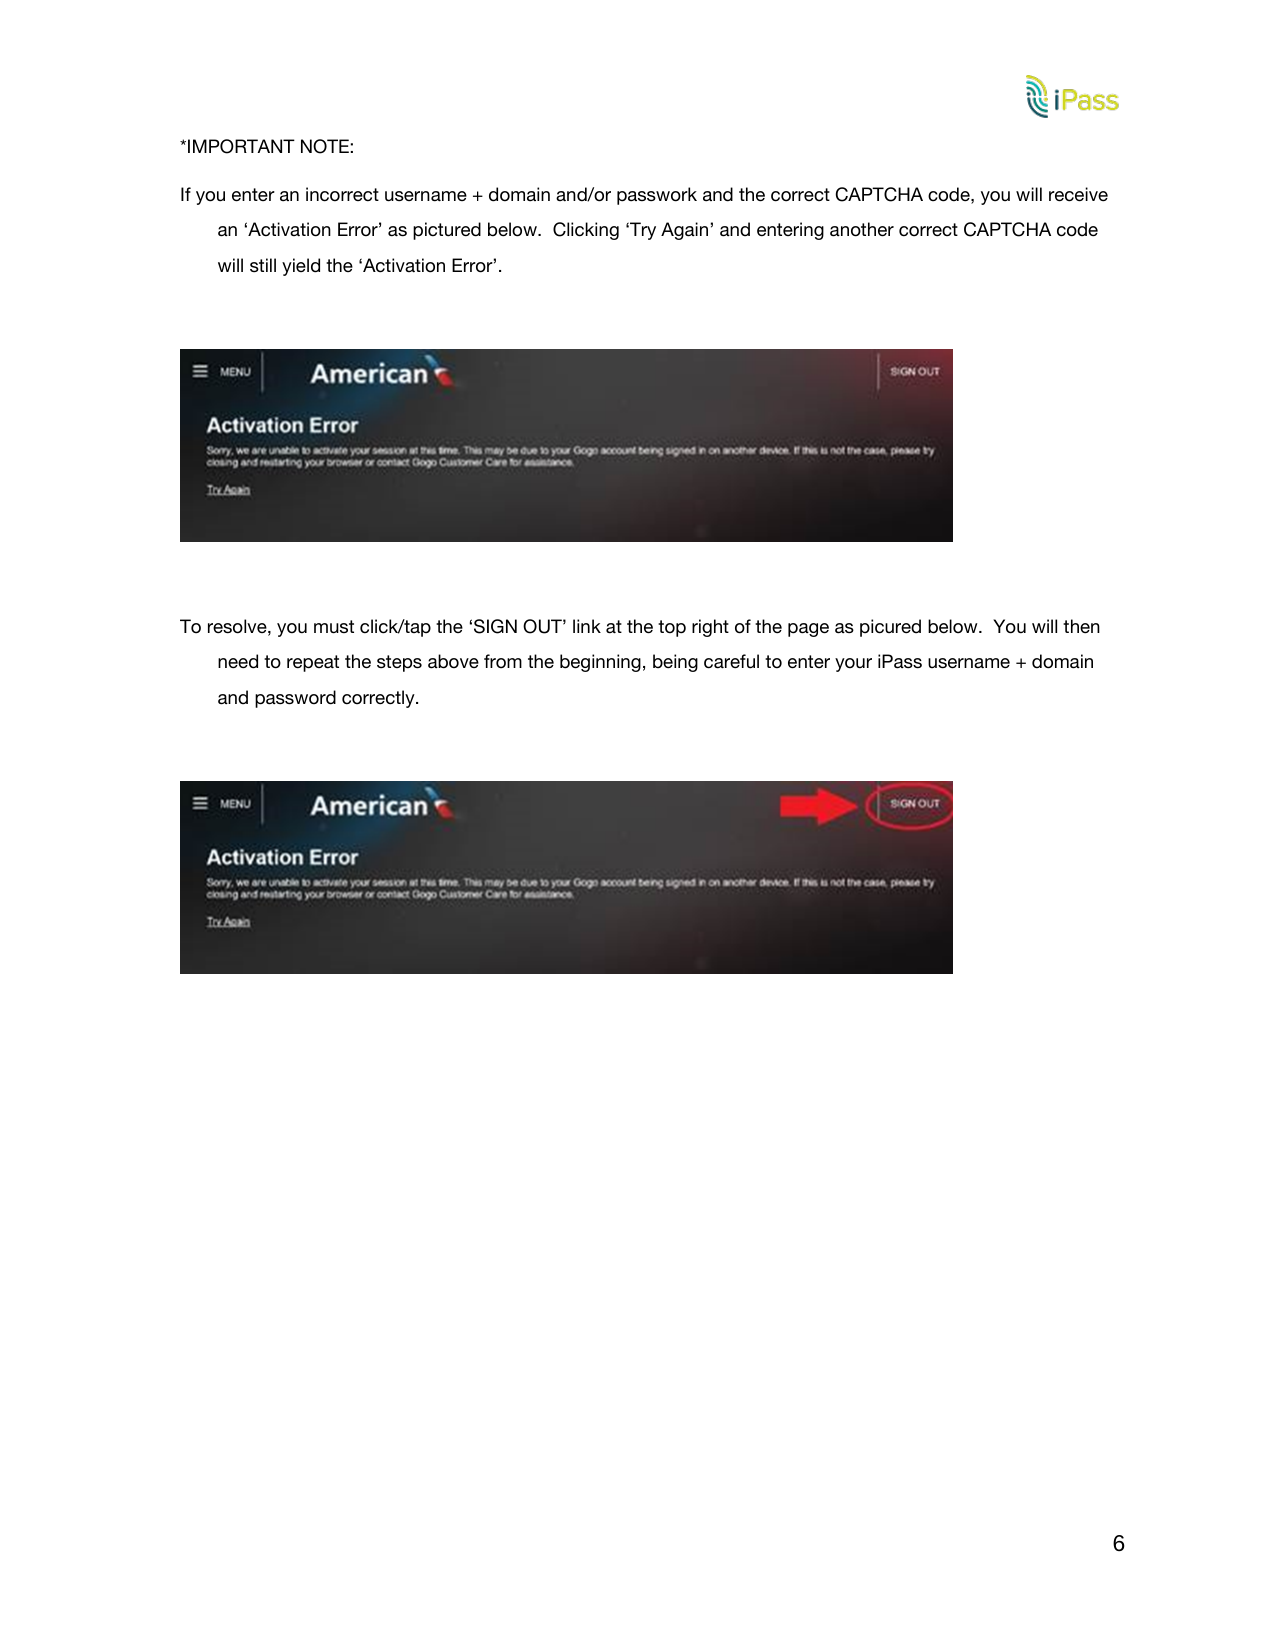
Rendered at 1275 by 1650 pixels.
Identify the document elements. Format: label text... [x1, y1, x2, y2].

text If you enter an incorrect username + domain and/or passwork and the correct CAPTCHA code, you will receive an ‘Activation Error’ as pictured below. Clicking ‘Try Again’ and entering another correct CAPTCHA code will still yield the ‘Activation Error’. [180, 183, 1125, 277]
picture [180, 349, 953, 542]
text To resolve, you must click/tap the ‘SIGN OUT’ link at the top right of the page as picured below. You will then need to repeat the steps above from the beginning, being careful to enter your iPass username + domain and password correctly. [180, 615, 1125, 709]
text *IMPORTANT NOTE: [180, 135, 1125, 159]
picture [180, 781, 953, 974]
picture [1025, 75, 1125, 120]
